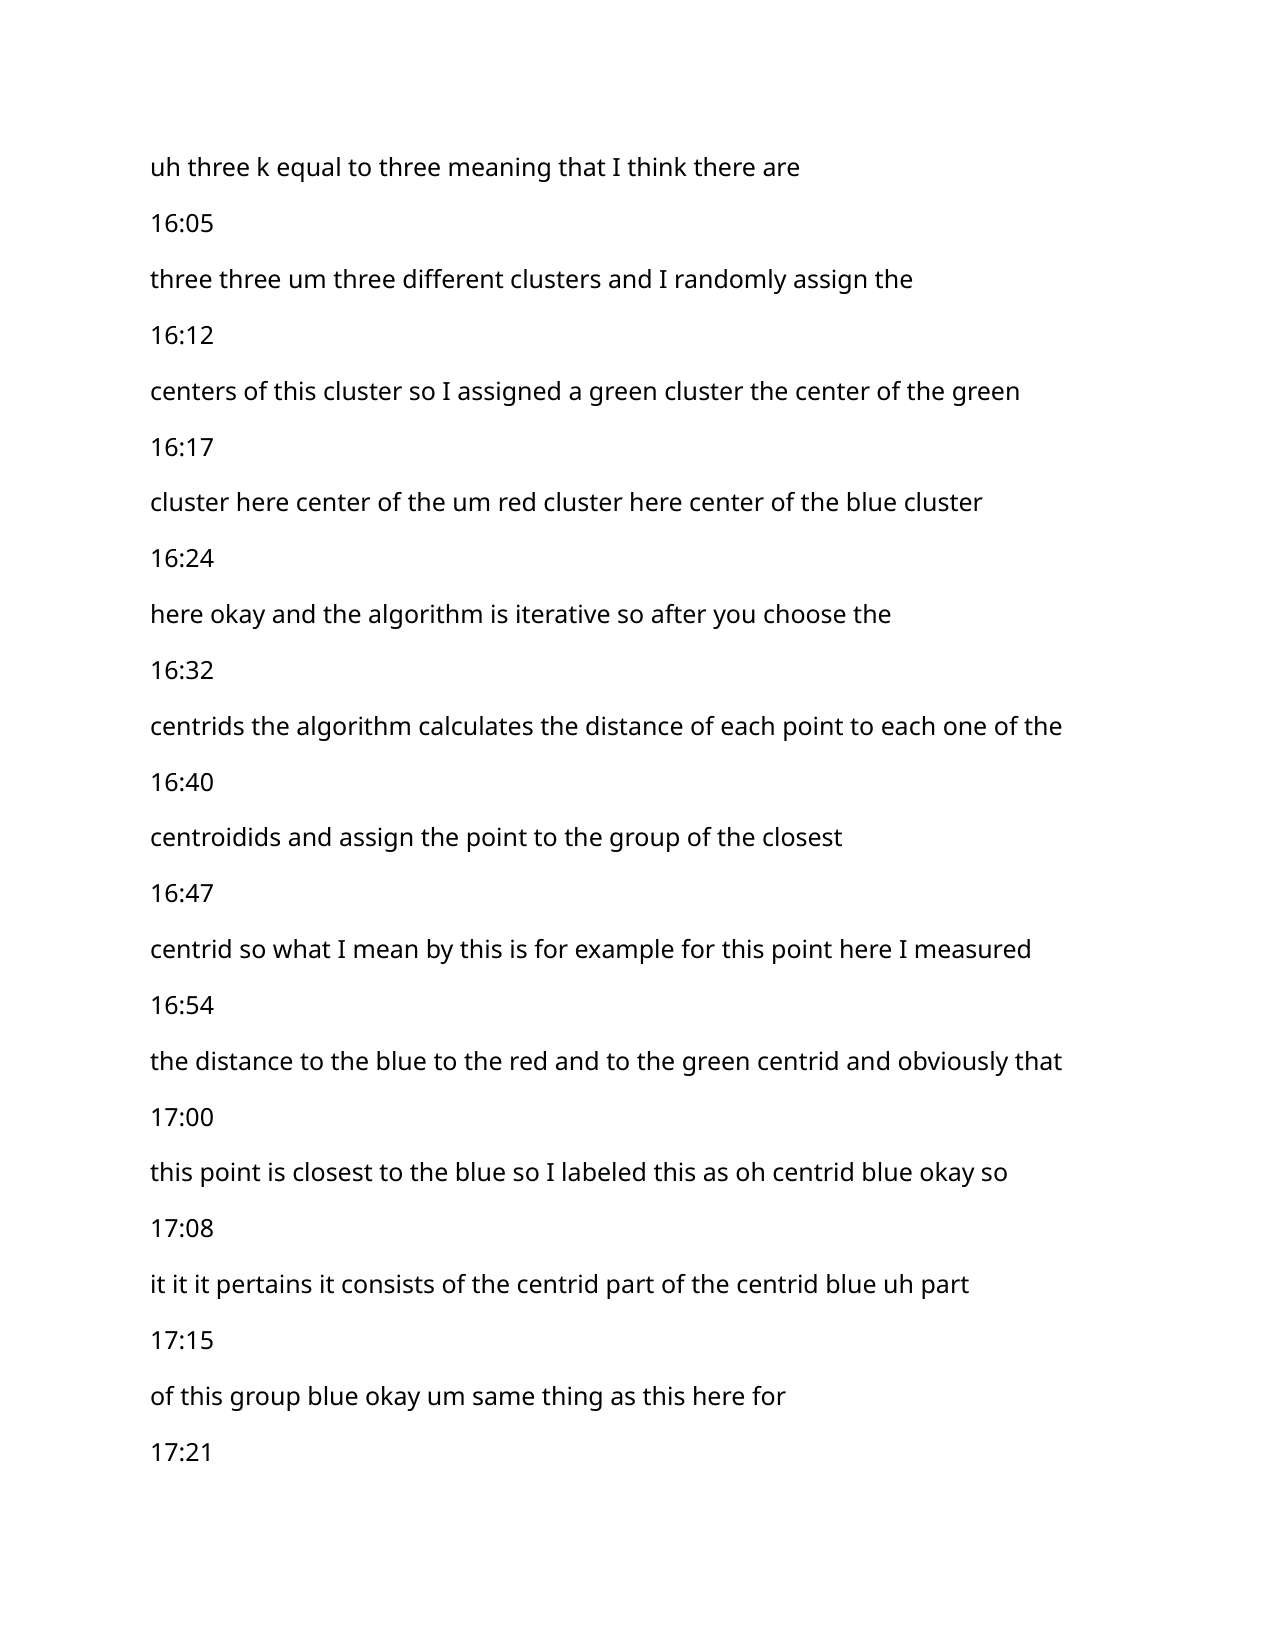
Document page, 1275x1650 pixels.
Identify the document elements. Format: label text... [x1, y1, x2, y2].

text 16:54 [150, 987, 1125, 1022]
text 17:08 [150, 1211, 1125, 1245]
text centers of this cluster so I assigned a green cluster the center of the green [150, 373, 1125, 407]
text 16:12 [150, 317, 1125, 352]
text it it it pertains it consists of the centrid part of the centrid blue uh part [150, 1267, 1125, 1301]
text here okay and the algorithm is iterative so after you choose the [150, 597, 1125, 631]
text the distance to the blue to the red and to the green centrid and obviously that [150, 1043, 1125, 1077]
text 16:47 [150, 876, 1125, 910]
text 16:17 [150, 429, 1125, 463]
text 16:32 [150, 652, 1125, 687]
text 17:21 [150, 1434, 1125, 1468]
text 16:05 [150, 206, 1125, 240]
text centroidids and assign the point to the group of the closest [150, 820, 1125, 854]
text three three um three different clusters and I randomly assign the [150, 262, 1125, 296]
text centrids the algorithm calculates the distance of each point to each one of the [150, 708, 1125, 742]
text of this group blue okay um same thing as this here for [150, 1378, 1125, 1412]
text 16:40 [150, 764, 1125, 798]
text cluster here center of the um red cluster here center of the blue cluster [150, 485, 1125, 519]
text centrid so what I mean by this is for example for this point here I measured [150, 932, 1125, 966]
text 17:00 [150, 1099, 1125, 1133]
text this point is closest to the blue so I labeled this as oh centrid blue okay so [150, 1155, 1125, 1189]
text uh three k equal to three meaning that I think there are [150, 150, 1125, 184]
text 17:15 [150, 1322, 1125, 1357]
text 16:24 [150, 541, 1125, 575]
